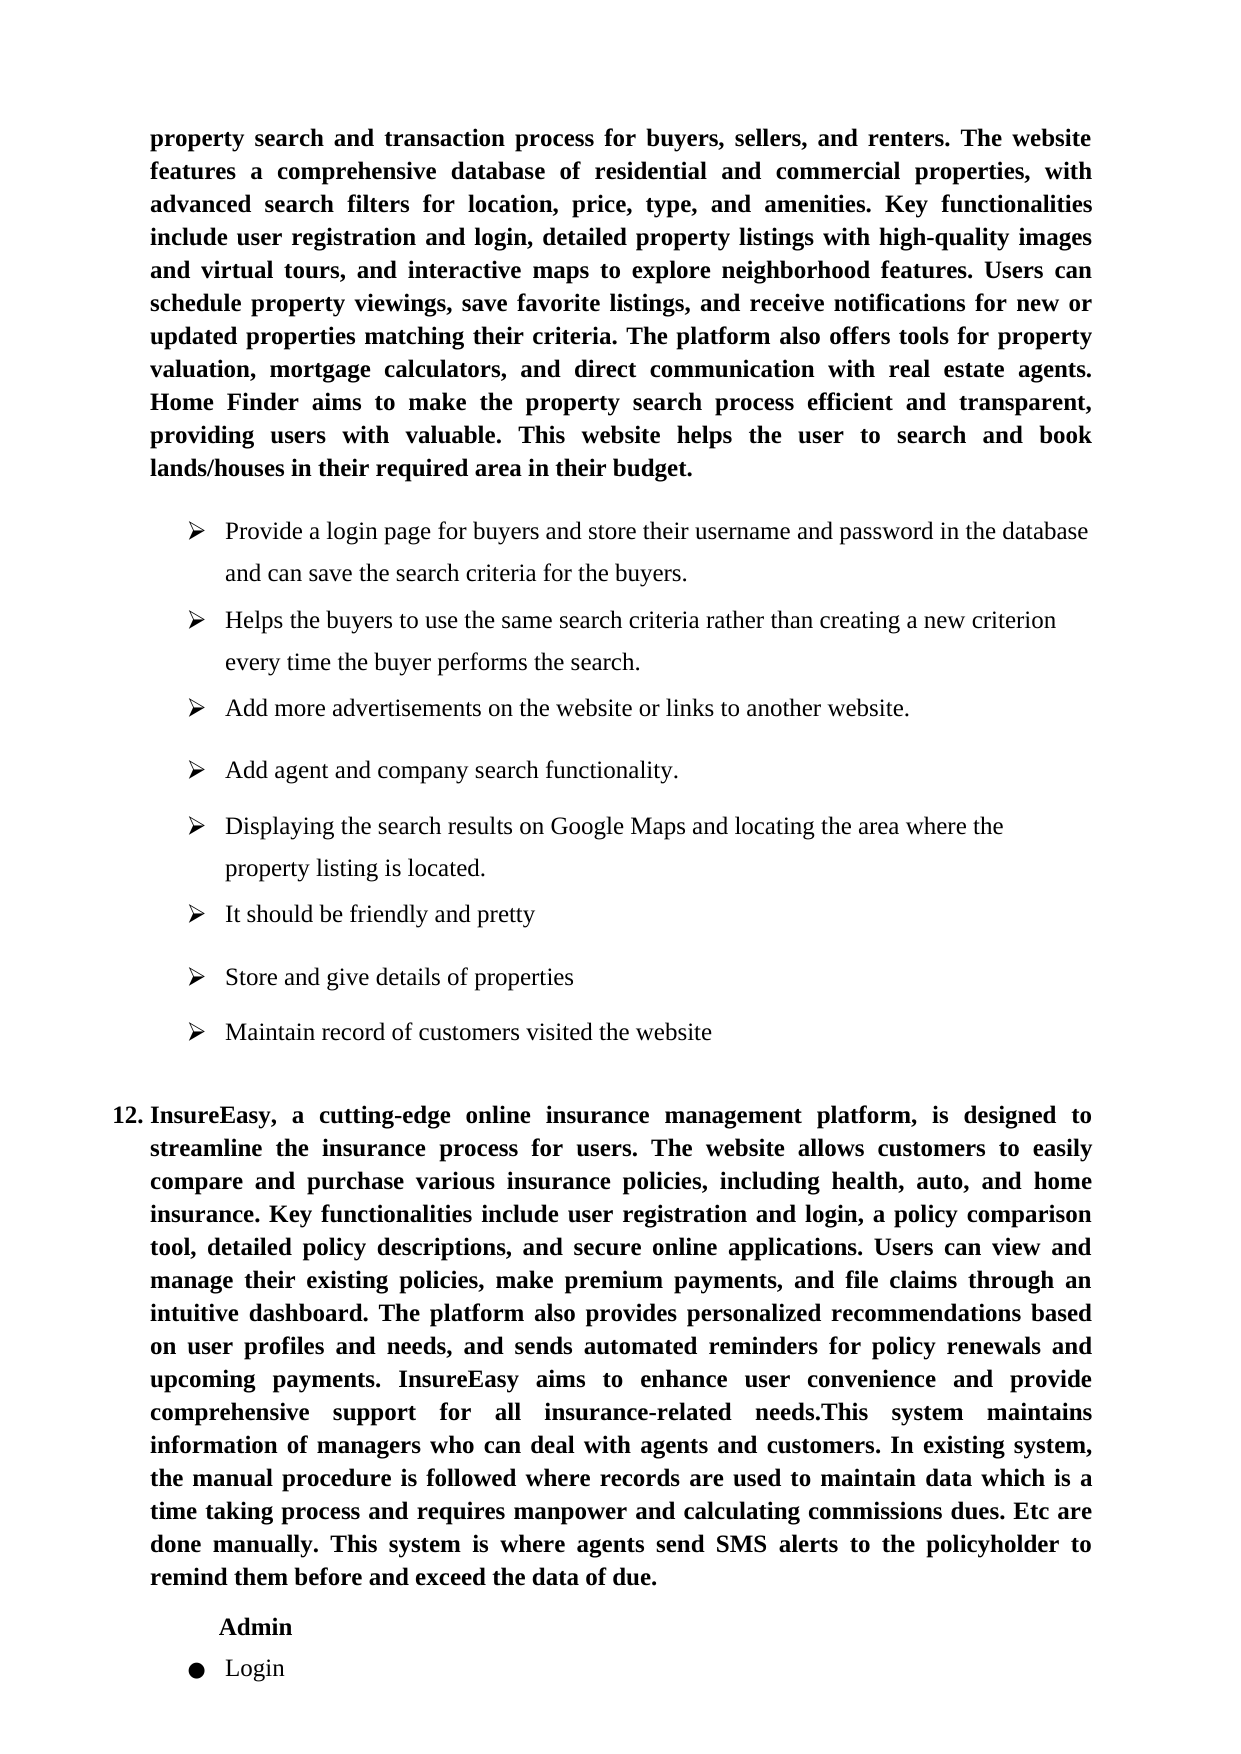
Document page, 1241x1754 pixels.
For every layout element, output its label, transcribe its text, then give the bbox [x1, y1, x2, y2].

list Add agent and company search functionality. [187, 742, 1153, 793]
list It should be friendly and pretty [187, 886, 1153, 937]
list Login [187, 1646, 1153, 1689]
subtitle Admin [150, 1612, 1153, 1641]
list Store and give details of properties [187, 948, 1153, 999]
list Add more advertisements on the website or links to another website. [187, 680, 1153, 731]
list Provide a login page for buyers and store their username and password in the database and can save the search criteria for the buyers. [187, 503, 1092, 587]
list Helps the buyers to use the same search criteria rather than creating a new criterion every time the buyer performs the search. [187, 591, 1092, 676]
list InsureEasy, a cutting-edge online insurance management platform, is designed to streamline the insurance process for users. The website allows customers to easily compare and purchase various insurance policies, including health, auto, and home insurance. Key functionalities include user registration and login, a policy comparison tool, detailed policy descriptions, and secure online applications. Users can view and manage their existing policies, make premium payments, and file claims through an intuitive dashboard. The platform also provides personalized recommendations based on user profiles and needs, and sends automated reminders for policy renewals and upcoming payments. InsureEasy aims to enhance user convenience and provide comprehensive support for all insurance-related needs.This system maintains information of managers who can deal with agents and customers. In existing system, the manual procedure is followed where records are used to maintain data which is a time taking process and requires manpower and calculating commissions dues. Etc are done manually. This system is where agents send SMS alerts to the policyholder to remind them before and exceed the data of due. [112, 1100, 1093, 1591]
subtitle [150, 123, 1093, 482]
list Maintain record of customers visited the website [187, 1003, 1153, 1055]
list Displaying the search results on Google Maps and locating the area where the property listing is located. [187, 797, 1093, 882]
